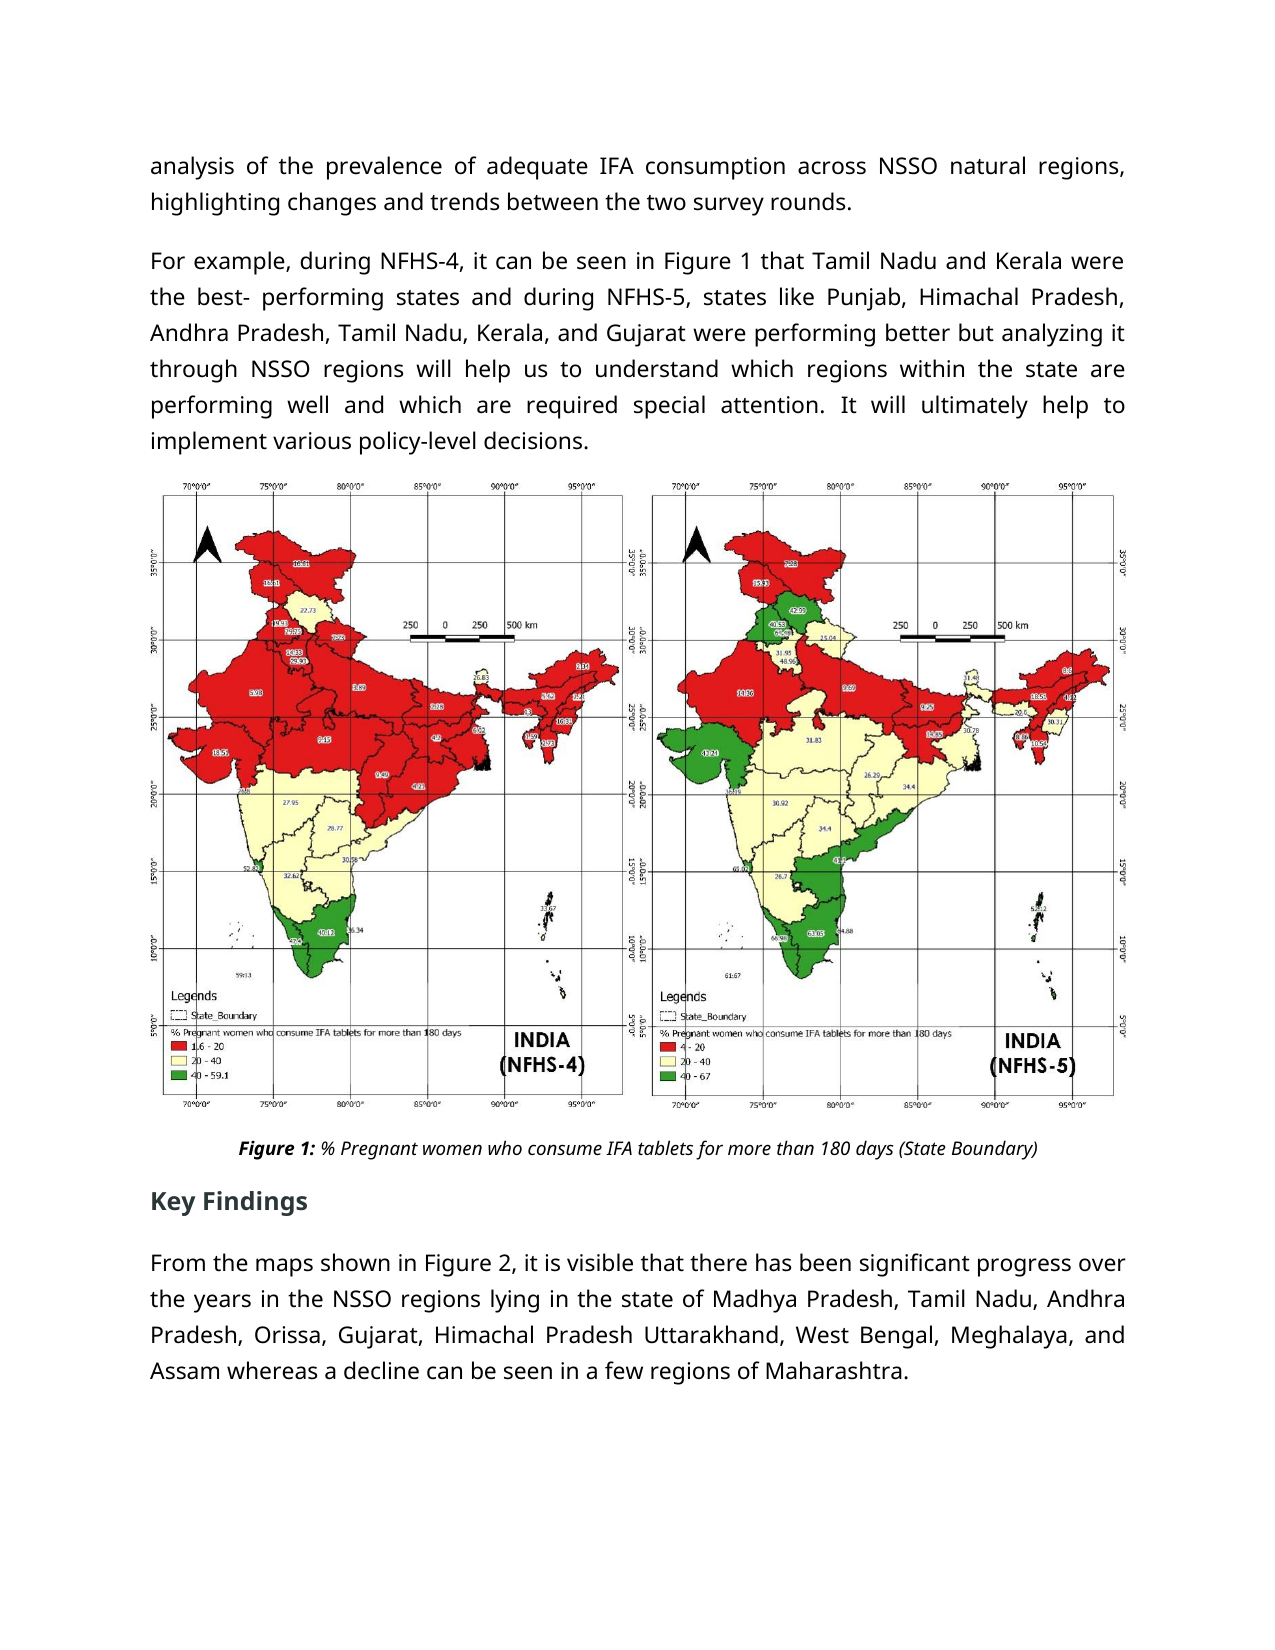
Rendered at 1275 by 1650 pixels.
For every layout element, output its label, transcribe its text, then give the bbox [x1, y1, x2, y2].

text From the maps shown in Figure 2, it is visible that there has been significant progress over the years in the NSSO regions lying in the state of Madhya Pradesh, Tamil Nadu, Andhra Pradesh, Orissa, Gujarat, Himachal Pradesh Uttarakhand, West Bengal, Meghalaya, and Assam whereas a decline can be seen in a few regions of Maharashtra. [150, 1247, 1126, 1386]
picture [150, 483, 635, 1107]
subtitle Key Findings [150, 1183, 1137, 1217]
text For example, during NFHS-4, it can be seen in Figure 1 that Tamil Nadu and Kerala were the best- performing states and during NFHS-5, states like Punjab, Himachal Pradesh, Andhra Pradesh, Tamil Nadu, Kerala, and Gujarat were performing better but analyzing it through NSSO regions will help us to understand which regions within the state are performing well and which are required special attention. It will ultimately help to implement various policy-level decisions. [150, 245, 1126, 456]
text analysis of the prevalence of adequate IFA consumption across NSSO natural regions, highlighting changes and trends between the two survey rounds. [150, 150, 1126, 217]
text Figure 1: % Pregnant women who consume IFA tablets for more than 180 days (State Boundary) [149, 1135, 1126, 1160]
picture [639, 483, 1126, 1108]
